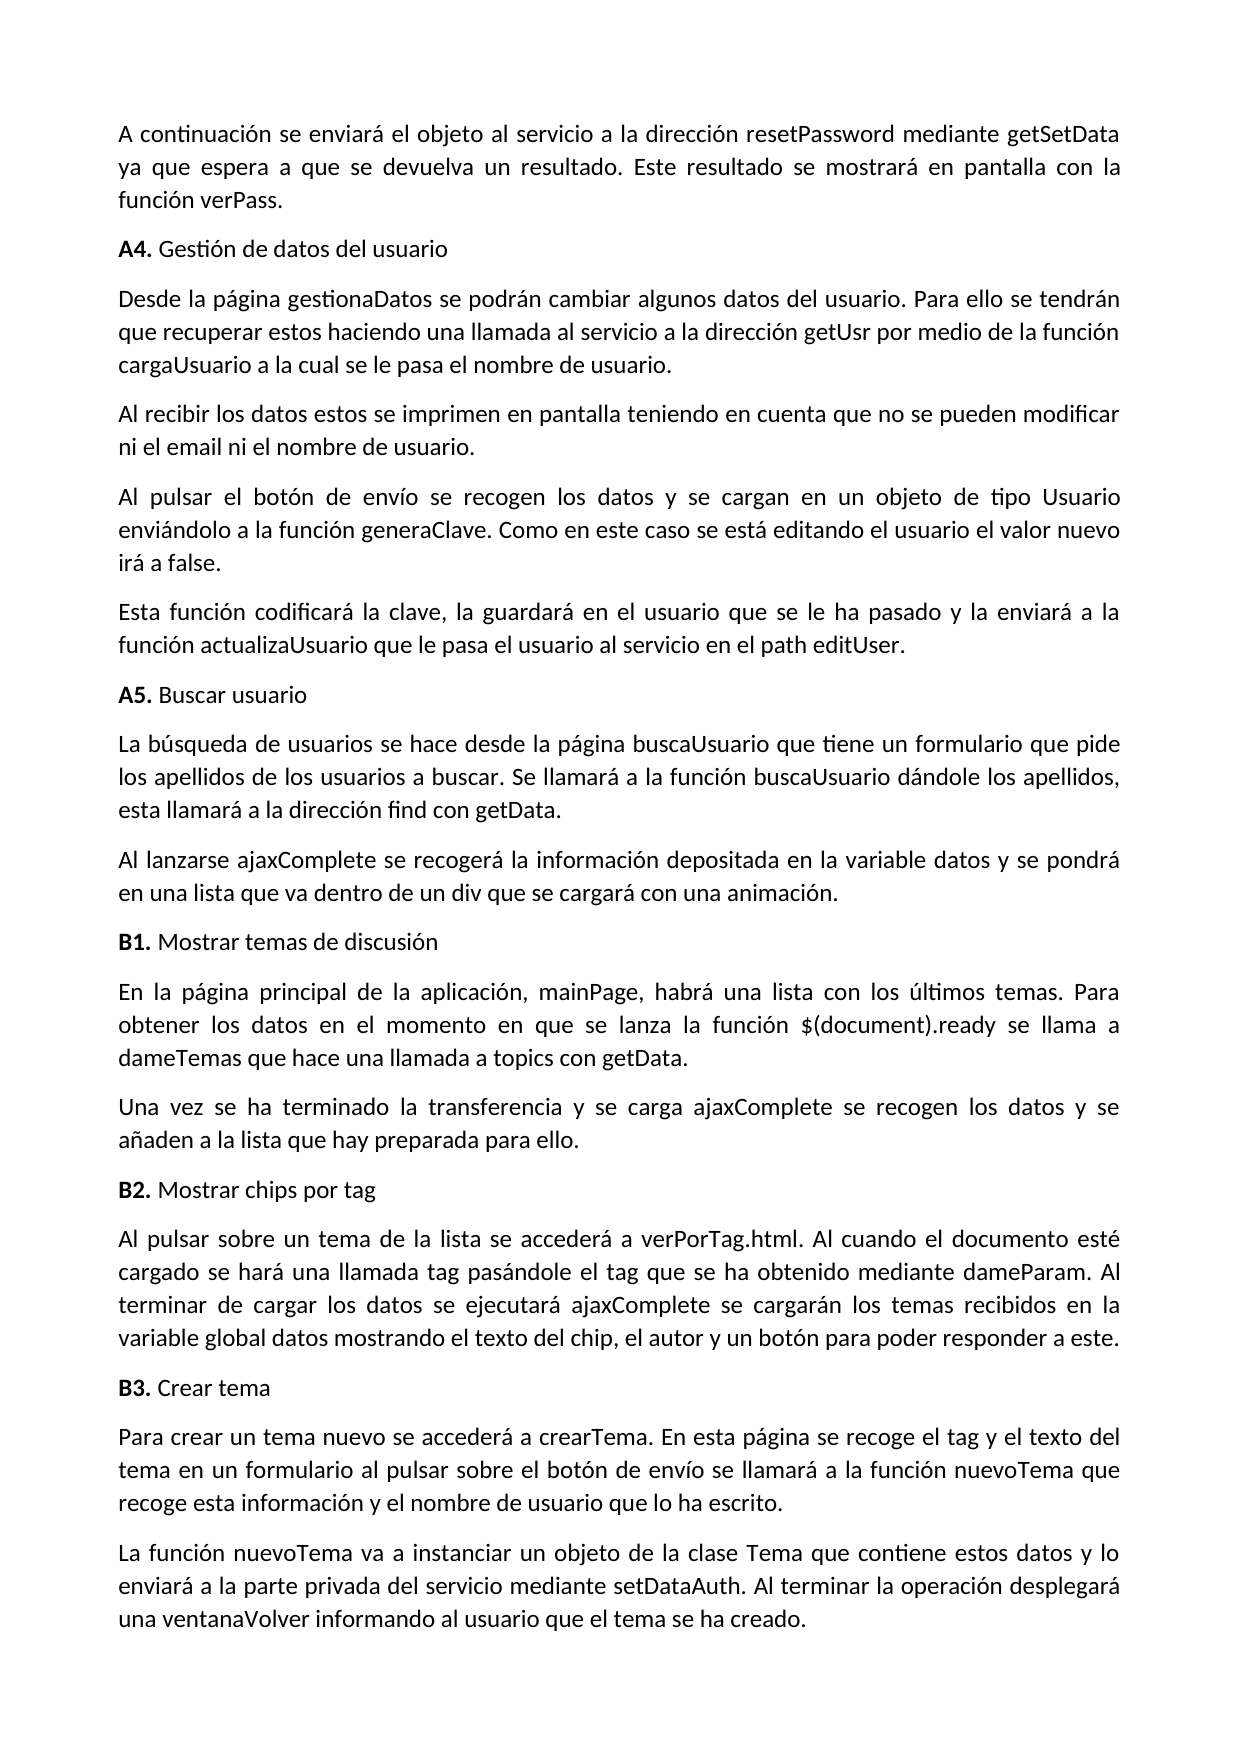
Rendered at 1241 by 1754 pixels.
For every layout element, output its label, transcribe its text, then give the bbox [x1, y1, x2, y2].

text La búsqueda de usuarios se hace desde la página buscaUsuario que tiene un formulario que pide los apellidos de los usuarios a buscar. Se llamará a la función buscaUsuario dándole los apellidos, esta llamará a la dirección find con getData. [118, 728, 1122, 825]
text Para crear un tema nuevo se accederá a crearTema. En esta página se recoge el tag y el texto del tema en un formulario al pulsar sobre el botón de envío se llamará a la función nuevoTema que recoge esta información y el nombre de usuario que lo ha escrito. [118, 1421, 1122, 1518]
text B3. Crear tema [118, 1372, 1122, 1402]
text A continuación se enviará el objeto al servicio a la dirección resetPassword mediante getSetData ya que espera a que se devuelva un resultado. Este resultado se mostrará en pantalla con la función verPass. [118, 118, 1122, 214]
text Al pulsar sobre un tema de la lista se accederá a verPorTag.html. Al cuando el documento esté cargado se hará una llamada tag pasándole el tag que se ha obtenido mediante dameParam. Al terminar de cargar los datos se ejecutará ajaxComplete se cargarán los temas recibidos en la variable global datos mostrando el texto del chip, el autor y un botón para poder responder a este. [118, 1223, 1122, 1353]
text B1. Mostrar temas de discusión [118, 926, 1122, 957]
text La función nuevoTema va a instanciar un objeto de la clase Tema que contiene estos datos y lo enviará a la parte privada del servicio mediante setDataAuth. Al terminar la operación desplegará una ventanaVolver informando al usuario que el tema se ha creado. [118, 1537, 1122, 1633]
text A4. Gestión de datos del usuario [118, 233, 1122, 264]
text Esta función codificará la clave, la guardará en el usuario que se le ha pasado y la enviará a la función actualizaUsuario que le pasa el usuario al servicio en el path editUser. [118, 596, 1122, 660]
text Desde la página gestionaDatos se podrán cambiar algunos datos del usuario. Para ello se tendrán que recuperar estos haciendo una llamada al servicio a la dirección getUsr por medio de la función cargaUsuario a la cual se le pasa el nombre de usuario. [118, 283, 1122, 379]
text Una vez se ha terminado la transferencia y se carga ajaxComplete se recogen los datos y se añaden a la lista que hay preparada para ello. [118, 1091, 1122, 1155]
text Al lanzarse ajaxComplete se recogerá la información depositada en la variable datos y se pondrá en una lista que va dentro de un div que se cargará con una animación. [118, 844, 1122, 907]
text Al recibir los datos estos se imprimen en pantalla teniendo en cuenta que no se pueden modificar ni el email ni el nombre de usuario. [118, 398, 1122, 462]
text B2. Mostrar chips por tag [118, 1174, 1122, 1204]
text En la página principal de la aplicación, mainPage, habrá una lista con los últimos temas. Para obtener los datos en el momento en que se lanza la función $(document).ready se llama a dameTemas que hace una llamada a topics con getData. [118, 976, 1122, 1072]
text A5. Buscar usuario [118, 679, 1122, 709]
text Al pulsar el botón de envío se recogen los datos y se cargan en un objeto de tipo Usuario enviándolo a la función generaClave. Como en este caso se está editando el usuario el valor nuevo irá a false. [118, 481, 1122, 577]
